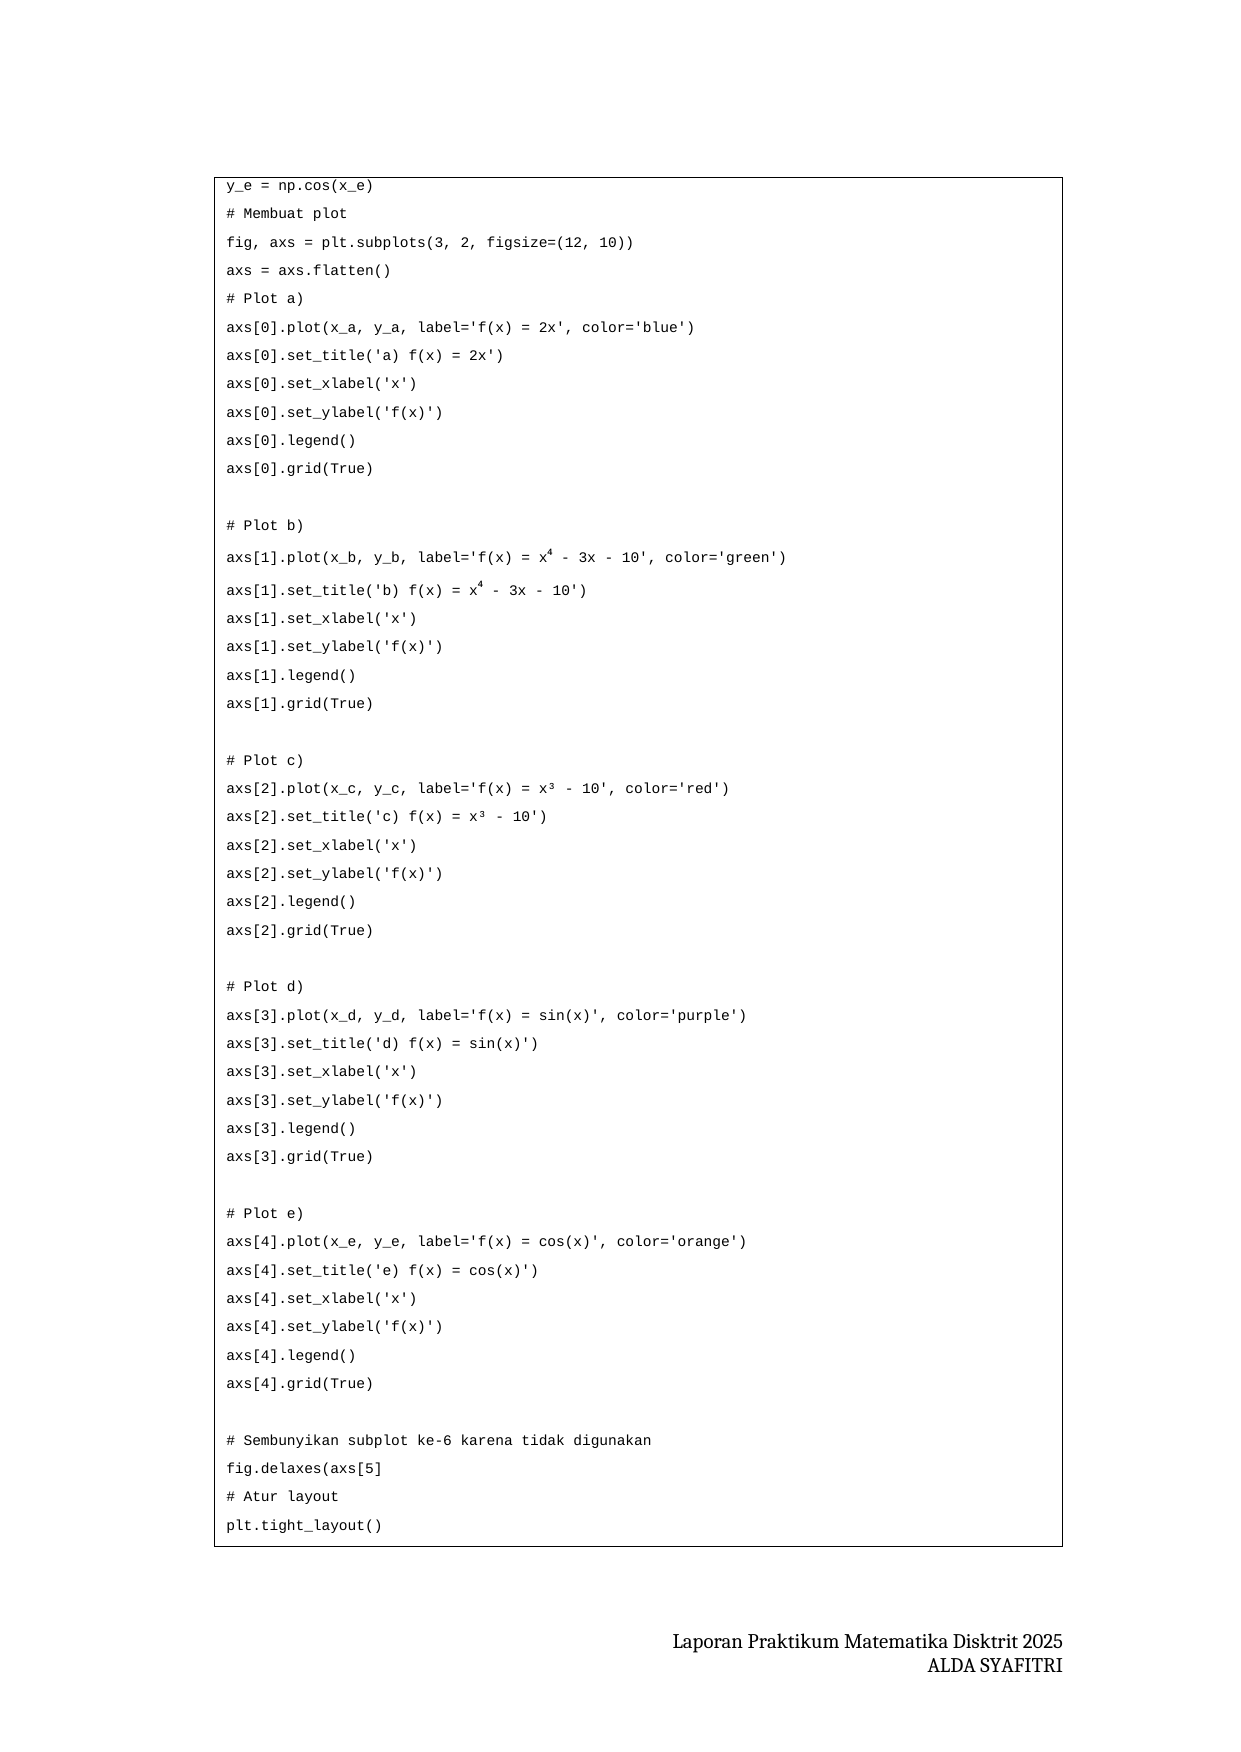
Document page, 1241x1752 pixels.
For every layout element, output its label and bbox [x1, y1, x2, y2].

table_header [215, 178, 1062, 1546]
